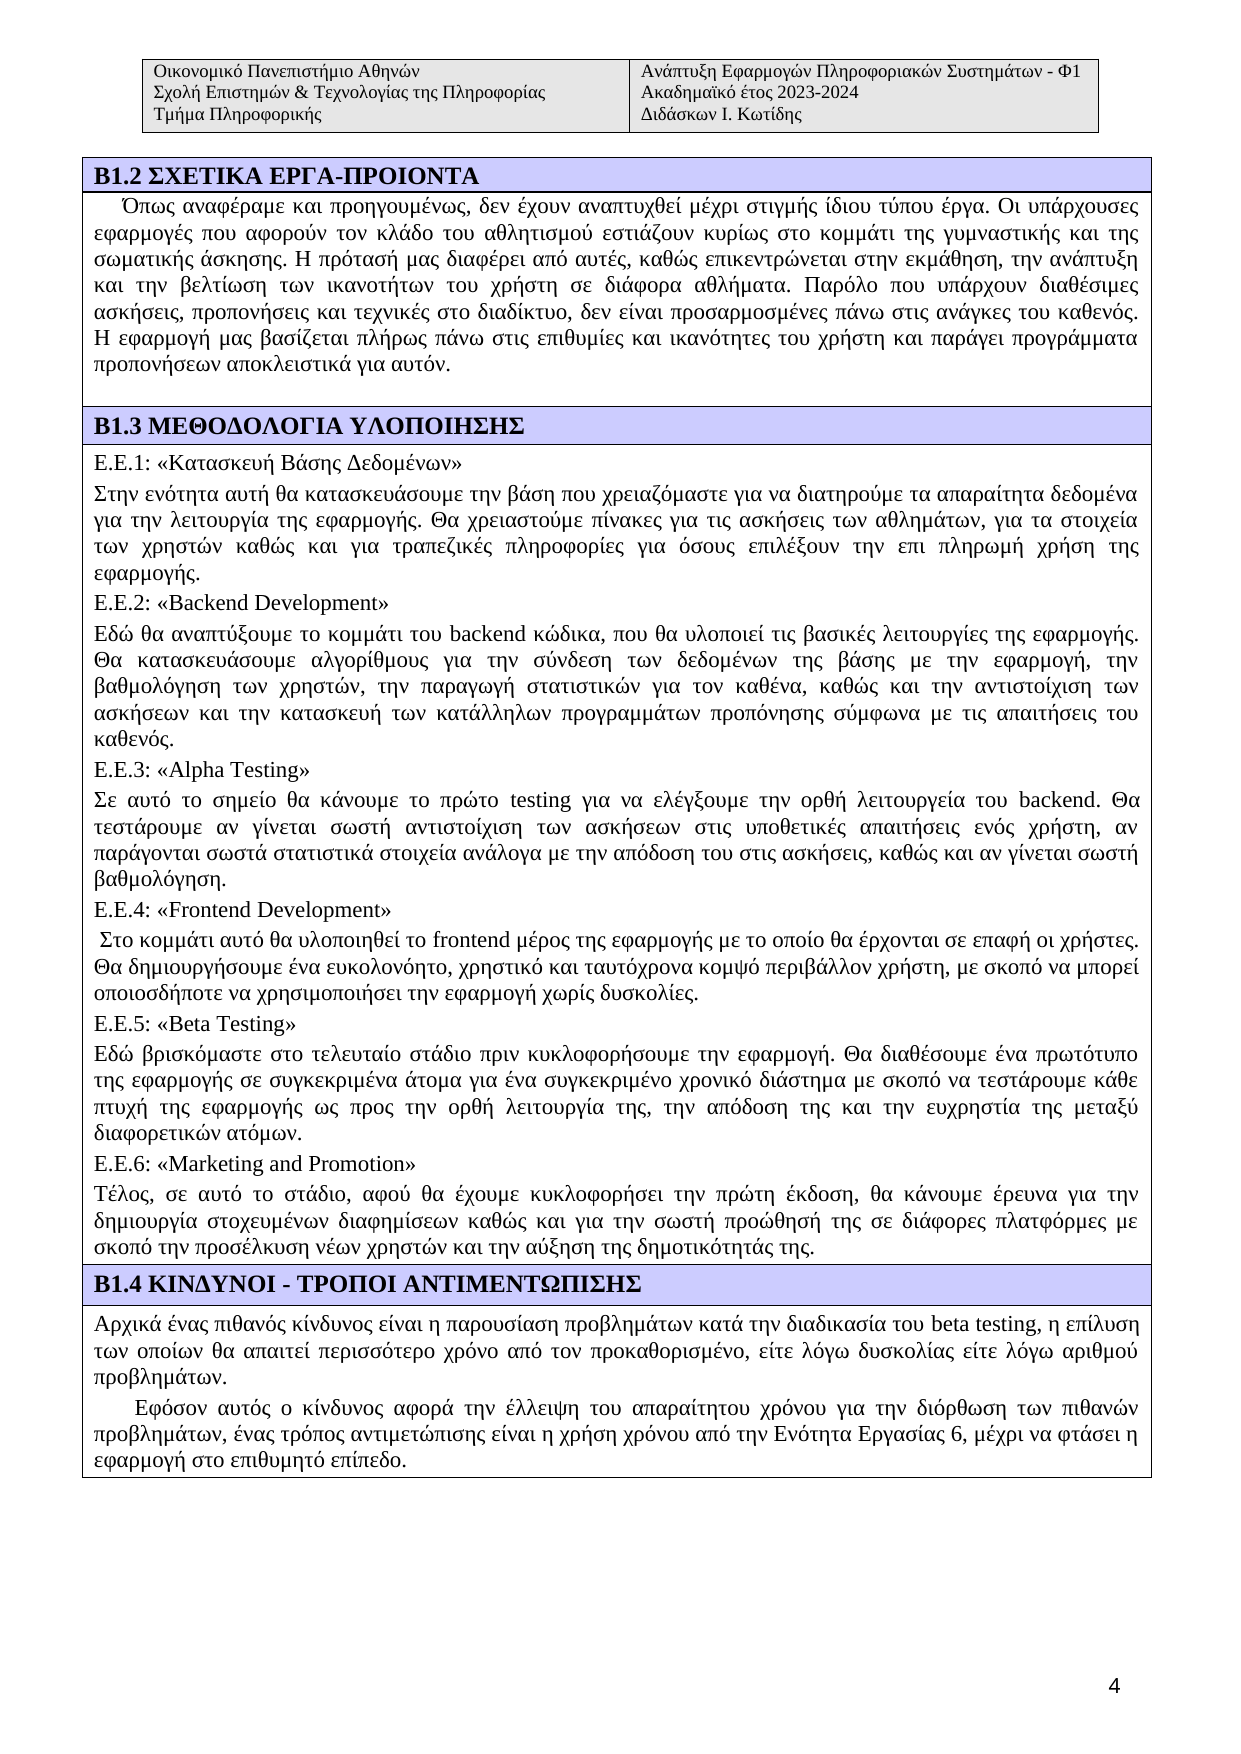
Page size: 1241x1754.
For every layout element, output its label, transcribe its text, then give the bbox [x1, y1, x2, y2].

table_cell Αρχικά ένας πιθανός κίνδυνος είναι η παρουσίαση προβλημάτων κατά την διαδικασία του beta testing, η επίλυση των οποίων θα απαιτεί περισσότερο χρόνο από τον προκαθορισμένο, είτε λόγω δυσκολίας είτε λόγω αριθμού προβλημάτων. Εφόσον αυτός ο κίνδυνος αφορά την έλλειψη του απαραίτητου χρόνου για την διόρθωση των πιθανών προβλημάτων, ένας τρόπος αντιμετώπισης είναι η χρήση χρόνου από την Ενότητα Εργασίας 6, μέχρι να φτάσει η εφαρμογή στο επιθυμητό επίπεδο. [83, 1306, 1151, 1477]
table_cell Ε.Ε.1: «Κατασκευή Βάσης Δεδομένων» Στην ενότητα αυτή θα κατασκευάσουμε την βάση που χρειαζόμαστε για να διατηρούμε τα απαραίτητα δεδομένα για την λειτουργία της εφαρμογής. Θα χρειαστούμε πίνακες για τις ασκήσεις των αθλημάτων, για τα στοιχεία των χρηστών καθώς και για τραπεζικές πληροφορίες για όσους επιλέξουν την επι πληρωμή χρήση της εφαρμογής. Ε.Ε.2: «Backend Development» Εδώ θα αναπτύξουμε το κομμάτι του backend κώδικα, που θα υλοποιεί τις βασικές λειτουργίες της εφαρμογής. Θα κατασκευάσουμε αλγορίθμους για την σύνδεση των δεδομένων της βάσης με την εφαρμογή, την βαθμολόγηση των χρηστών, την παραγωγή στατιστικών για τον καθένα, καθώς και την αντιστοίχιση των ασκήσεων και την κατασκευή των κατάλληλων προγραμμάτων προπόνησης σύμφωνα με τις απαιτήσεις του καθενός. Ε.Ε.3: «Alpha Testing» Σε αυτό το σημείο θα κάνουμε το πρώτο testing για να ελέγξουμε την ορθή λειτουργεία του backend. Θα τεστάρουμε αν γίνεται σωστή αντιστοίχιση των ασκήσεων στις υποθετικές απαιτήσεις ενός χρήστη, αν παράγονται σωστά στατιστικά στοιχεία ανάλογα με την απόδοση του στις ασκήσεις, καθώς και αν γίνεται σωστή βαθμολόγηση. Ε.Ε.4: «Frontend Development» Στο κομμάτι αυτό θα υλοποιηθεί το frontend μέρος της εφαρμογής με το οποίο θα έρχονται σε επαφή οι χρήστες. Θα δημιουργήσουμε ένα ευκολονόητο, χρηστικό και ταυτόχρονα κομψό περιβάλλον χρήστη, με σκοπό να μπορεί οποιοσδήποτε να χρησιμοποιήσει την εφαρμογή χωρίς δυσκολίες. Ε.Ε.5: «Beta Testing» Εδώ βρισκόμαστε στο τελευταίο στάδιο πριν κυκλοφορήσουμε την εφαρμογή. Θα διαθέσουμε ένα πρωτότυπο της εφαρμογής σε συγκεκριμένα άτομα για ένα συγκεκριμένο χρονικό διάστημα με σκοπό να τεστάρουμε κάθε πτυχή της εφαρμογής ως προς την ορθή λειτουργία της, την απόδοση της και την ευχρηστία της μεταξύ διαφορετικών ατόμων. Ε.Ε.6: «Marketing and Promotion» Τέλος, σε αυτό το στάδιο, αφού θα έχουμε κυκλοφορήσει την πρώτη έκδοση, θα κάνουμε έρευνα για την δημιουργία στοχευμένων διαφημίσεων καθώς και για την σωστή προώθησή της σε διάφορες πλατφόρμες με σκοπό την προσέλκυση νέων χρηστών και την αύξηση της δημοτικότητάς της. [83, 445, 1151, 1263]
table_cell Β1.3 ΜΕΘΟΔΟΛΟΓΙΑ ΥΛΟΠΟΙΗΣΗΣ [83, 407, 1151, 444]
table_cell Β1.4 ΚΙΝΔΥΝΟΙ - ΤΡΟΠΟΙ ΑΝΤΙΜΕΝΤΩΠΙΣΗΣ [83, 1265, 1151, 1305]
table_cell Όπως αναφέραμε και προηγουμένως, δεν έχουν αναπτυχθεί μέχρι στιγμής ίδιου τύπου έργα. Οι υπάρχουσες εφαρμογές που αφορούν τον κλάδο του αθλητισμού εστιάζουν κυρίως στο κομμάτι της γυμναστικής και της σωματικής άσκησης. Η πρότασή μας διαφέρει από αυτές, καθώς επικεντρώνεται στην εκμάθηση, την ανάπτυξη και την βελτίωση των ικανοτήτων του χρήστη σε διάφορα αθλήματα. Παρόλο που υπάρχουν διαθέσιμες ασκήσεις, προπονήσεις και τεχνικές στο διαδίκτυο, δεν είναι προσαρμοσμένες πάνω στις ανάγκες του καθενός. Η εφαρμογή μας βασίζεται πλήρως πάνω στις επιθυμίες και ικανότητες του χρήστη και παράγει προγράμματα προπονήσεων αποκλειστικά για αυτόν. [83, 193, 1151, 406]
table_cell Β1.2 ΣΧΕΤΙΚΑ ΕΡΓΑ-ΠΡΟΙΟΝΤΑ [83, 158, 1151, 191]
